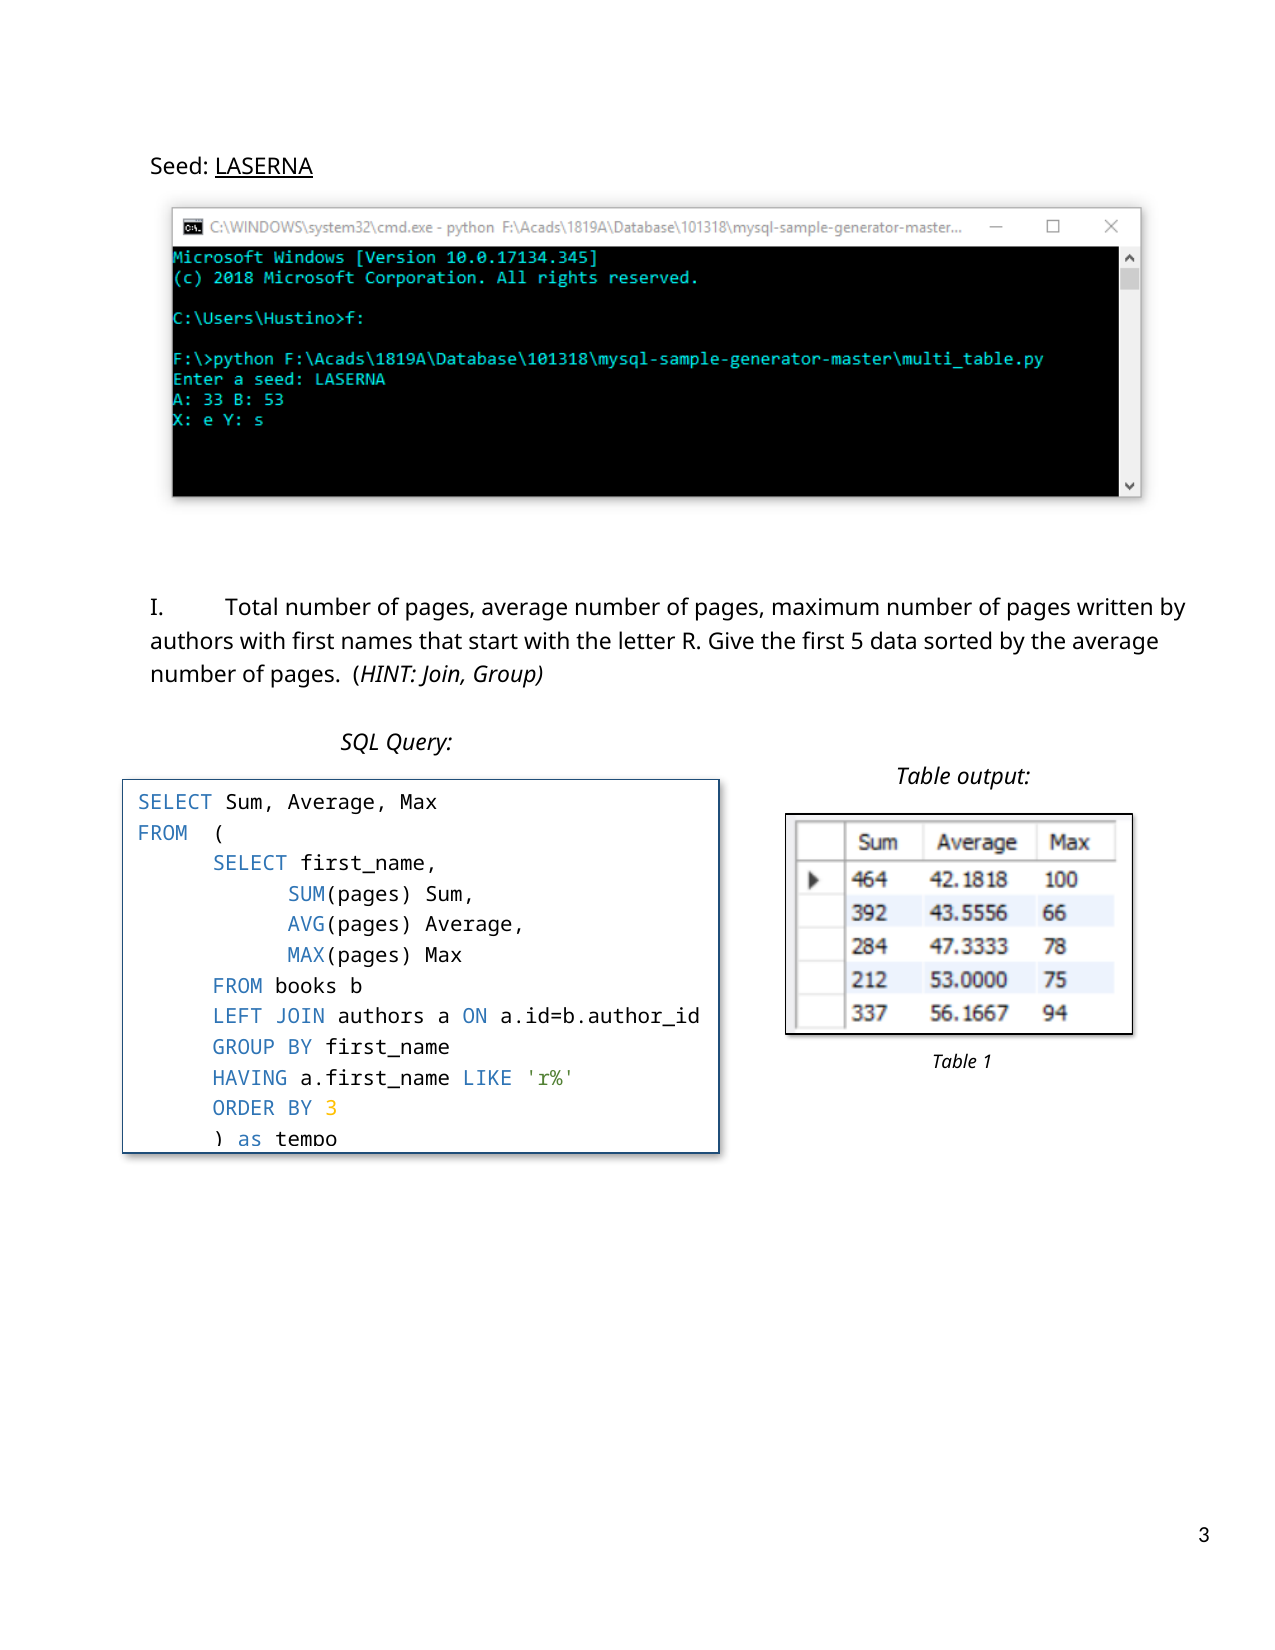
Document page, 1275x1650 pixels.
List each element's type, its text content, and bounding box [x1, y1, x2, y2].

text SQL Query: [150, 726, 643, 757]
text Table output: [717, 760, 1209, 791]
picture [786, 815, 1132, 1033]
text I. Total number of pages, average number of pages, maximum number of pages written by authors with first names that start with the letter R. Give the first 5 data sorted by the average number of pages. (HINT: Join, Group) [150, 591, 1209, 690]
picture [150, 183, 1164, 522]
text Table 1 [728, 1048, 1209, 1074]
text Seed: LASERNA [150, 150, 1209, 181]
